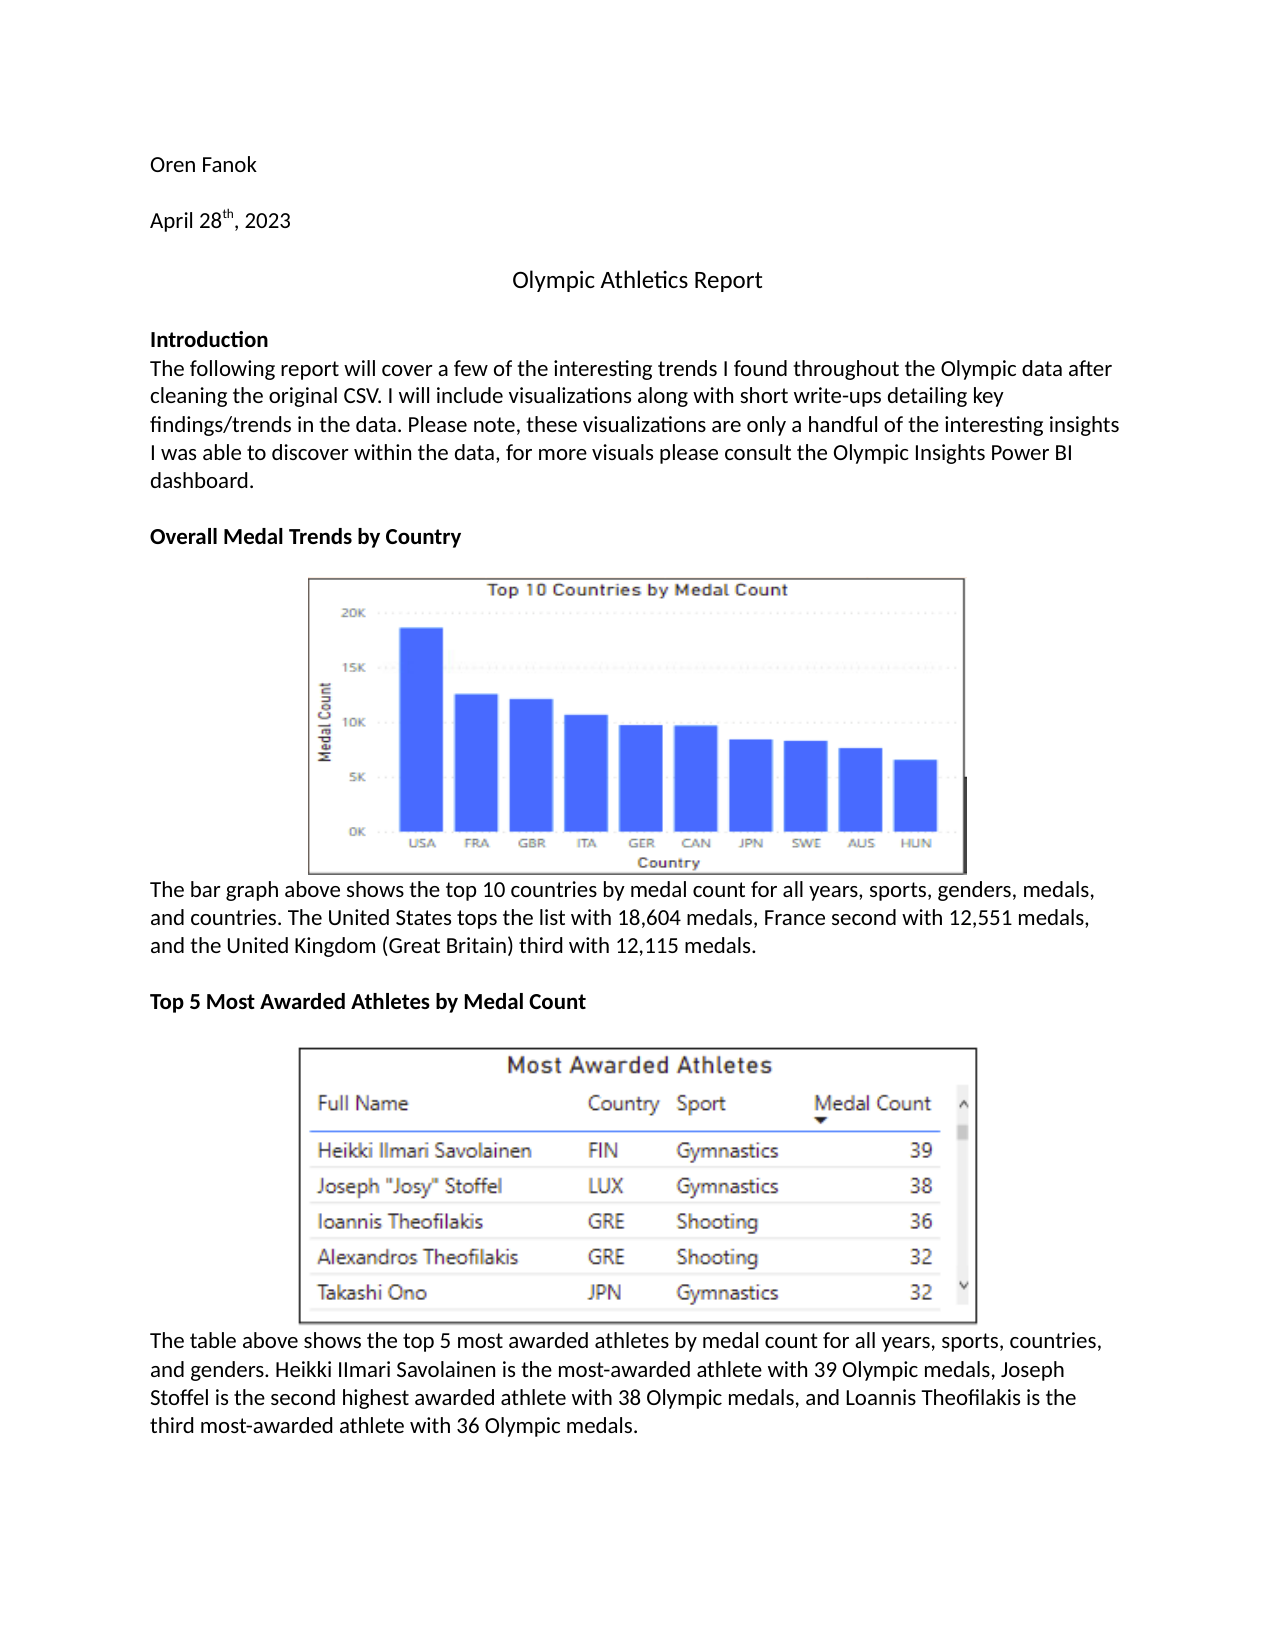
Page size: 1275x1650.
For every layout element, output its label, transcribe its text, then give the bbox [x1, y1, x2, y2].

text April 28th, 2023 [150, 206, 1125, 234]
text Introduction [150, 326, 1125, 354]
text The following report will cover a few of the interesting trends I found throughout the Olympic data after cleaning the original CSV. I will include visualizations along with short write-ups detailing key findings/trends in the data. Please note, these visualizations are only a handful of the interesting insights I was able to discover within the data, for more visuals please consult the Olympic Insights Power BI dashboard. [150, 354, 1125, 494]
text Oren Fanok [150, 150, 1125, 178]
text Top 5 Most Awarded Athletes by Medal Count [150, 987, 1125, 1015]
text The table above shows the top 5 most awarded athletes by medal count for all years, sports, countries, and genders. Heikki IImari Savolainen is the most-awarded athlete with 39 Olympic medals, Joseph Stoffel is the second highest awarded athlete with 38 Olympic medals, and Loannis Theofilakis is the third most-awarded athlete with 36 Olympic medals. [150, 1327, 1125, 1439]
text The bar graph above shows the top 10 countries by medal count for all years, sports, genders, medals, and countries. The United States tops the list with 18,604 medals, France second with 12,551 medals, and the United Kingdom (Great Britain) third with 12,115 medals. [150, 875, 1125, 959]
text Overall Medal Trends by Country [150, 522, 1125, 550]
text Olympic Athletics Report [150, 264, 1125, 295]
picture [294, 1043, 981, 1327]
picture [308, 577, 967, 875]
